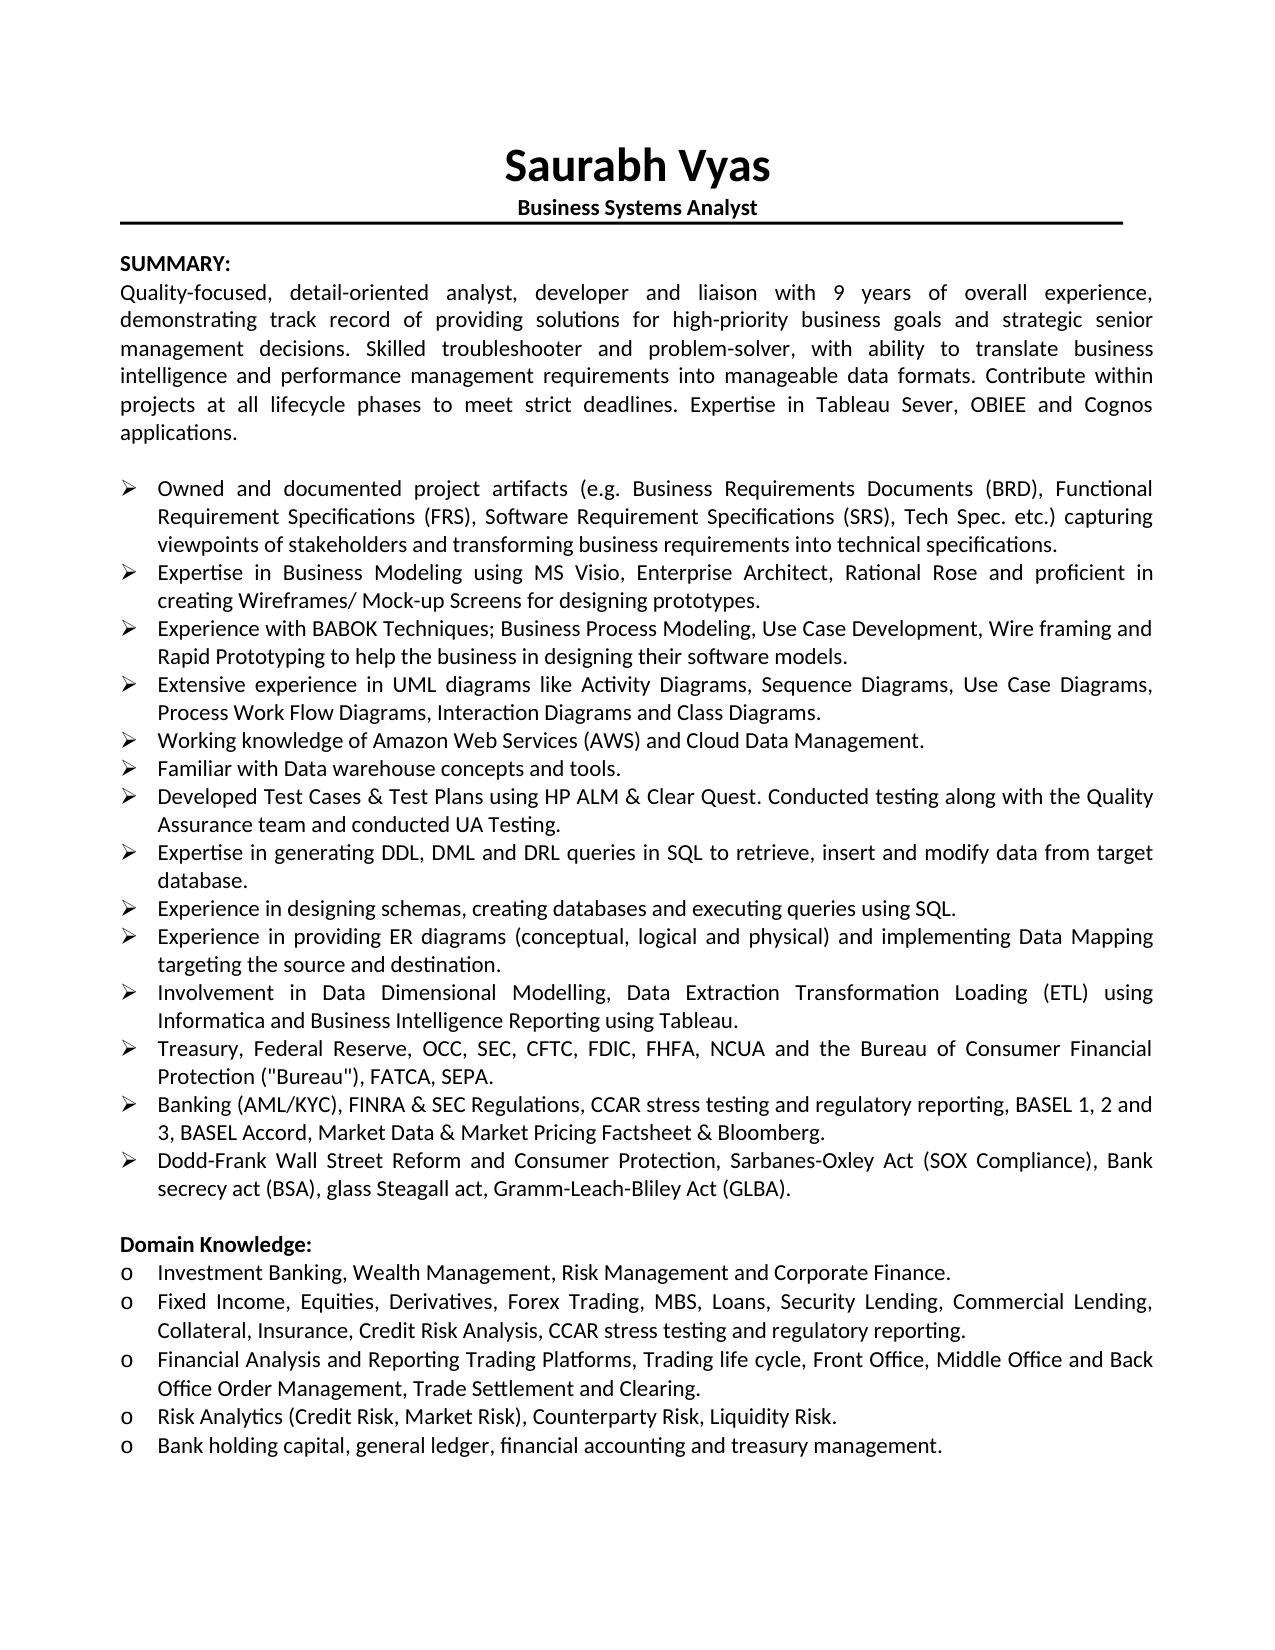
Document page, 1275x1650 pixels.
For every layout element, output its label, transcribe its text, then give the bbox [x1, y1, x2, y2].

list Expertise in Business Modeling using MS Visio, Enterprise Architect, Rational Rose and proficient in creating Wireframes/ Mock-up Screens for designing prototypes. [120, 558, 1155, 614]
list Financial Analysis and Reporting Trading Platforms, Trading life cycle, Front Office, Middle Office and Back Office Order Management, Trade Settlement and Clearing. [120, 1345, 1155, 1402]
list Working knowledge of Amazon Web Services (AWS) and Cloud Data Management. [120, 726, 1155, 754]
list Familiar with Data warehouse concepts and tools. [120, 754, 1155, 782]
list Investment Banking, Wealth Management, Risk Management and Corporate Finance. [120, 1258, 1155, 1287]
list Involvement in Data Dimensional Modelling, Data Extraction Transformation Loading (ETL) using Informatica and Business Intelligence Reporting using Tableau. [120, 978, 1155, 1034]
text Quality-focused, detail-oriented analyst, developer and liaison with 9 years of overall experience, demonstrating track record of providing solutions for high-priority business goals and strategic senior management decisions. Skilled troubleshooter and problem-solver, with ability to translate business intelligence and performance management requirements into manageable data formats. Contribute within projects at all lifecycle phases to meet strict deadlines. Expertise in Tableau Sever, OBIEE and Cognos applications. [120, 278, 1155, 446]
list Treasury, Federal Reserve, OCC, SEC, CFTC, FDIC, FHFA, NCUA and the Bureau of Consumer Financial Protection ("Bureau"), FATCA, SEPA. [120, 1034, 1155, 1090]
list Expertise in generating DDL, DML and DRL queries in SQL to retrieve, insert and modify data from target database. [120, 838, 1155, 894]
list Developed Test Cases & Test Plans using HP ALM & Clear Quest. Conducted testing along with the Quality Assurance team and conducted UA Testing. [120, 782, 1155, 838]
list Fixed Income, Equities, Derivatives, Forex Trading, MBS, Loans, Security Lending, Commercial Lending, Collateral, Insurance, Credit Risk Analysis, CCAR stress testing and regulatory reporting. [120, 1287, 1155, 1345]
list Experience in providing ER diagrams (conceptual, logical and physical) and implementing Data Mapping targeting the source and destination. [120, 922, 1155, 978]
list Bank holding capital, general ledger, financial accounting and treasury management. [120, 1431, 1155, 1460]
text Business Systems Analyst [120, 193, 1155, 222]
list Dodd-Frank Wall Street Reform and Consumer Protection, Sarbanes-Oxley Act (SOX Compliance), Bank secrecy act (BSA), glass Steagall act, Gramm-Leach-Bliley Act (GLBA). [120, 1146, 1155, 1202]
text Saurabh Vyas [120, 135, 1155, 193]
text SUMMARY: [120, 249, 1155, 278]
list Experience in designing schemas, creating databases and executing queries using SQL. [120, 894, 1155, 922]
list Banking (AML/KYC), FINRA & SEC Regulations, CCAR stress testing and regulatory reporting, BASEL 1, 2 and 3, BASEL Accord, Market Data & Market Pricing Factsheet & Bloomberg. [120, 1090, 1155, 1146]
list Extensive experience in UML diagrams like Activity Diagrams, Sequence Diagrams, Use Case Diagrams, Process Work Flow Diagrams, Interaction Diagrams and Class Diagrams. [120, 670, 1155, 726]
text Domain Knowledge: [120, 1230, 1155, 1258]
list Experience with BABOK Techniques; Business Process Modeling, Use Case Development, Wire framing and Rapid Prototyping to help the business in designing their software models. [120, 614, 1155, 670]
list Risk Analytics (Credit Risk, Market Risk), Counterparty Risk, Liquidity Risk. [120, 1402, 1155, 1431]
list Owned and documented project artifacts (e.g. Business Requirements Documents (BRD), Functional Requirement Specifications (FRS), Software Requirement Specifications (SRS), Tech Spec. etc.) capturing viewpoints of stakeholders and transforming business requirements into technical specifications. [120, 474, 1155, 558]
